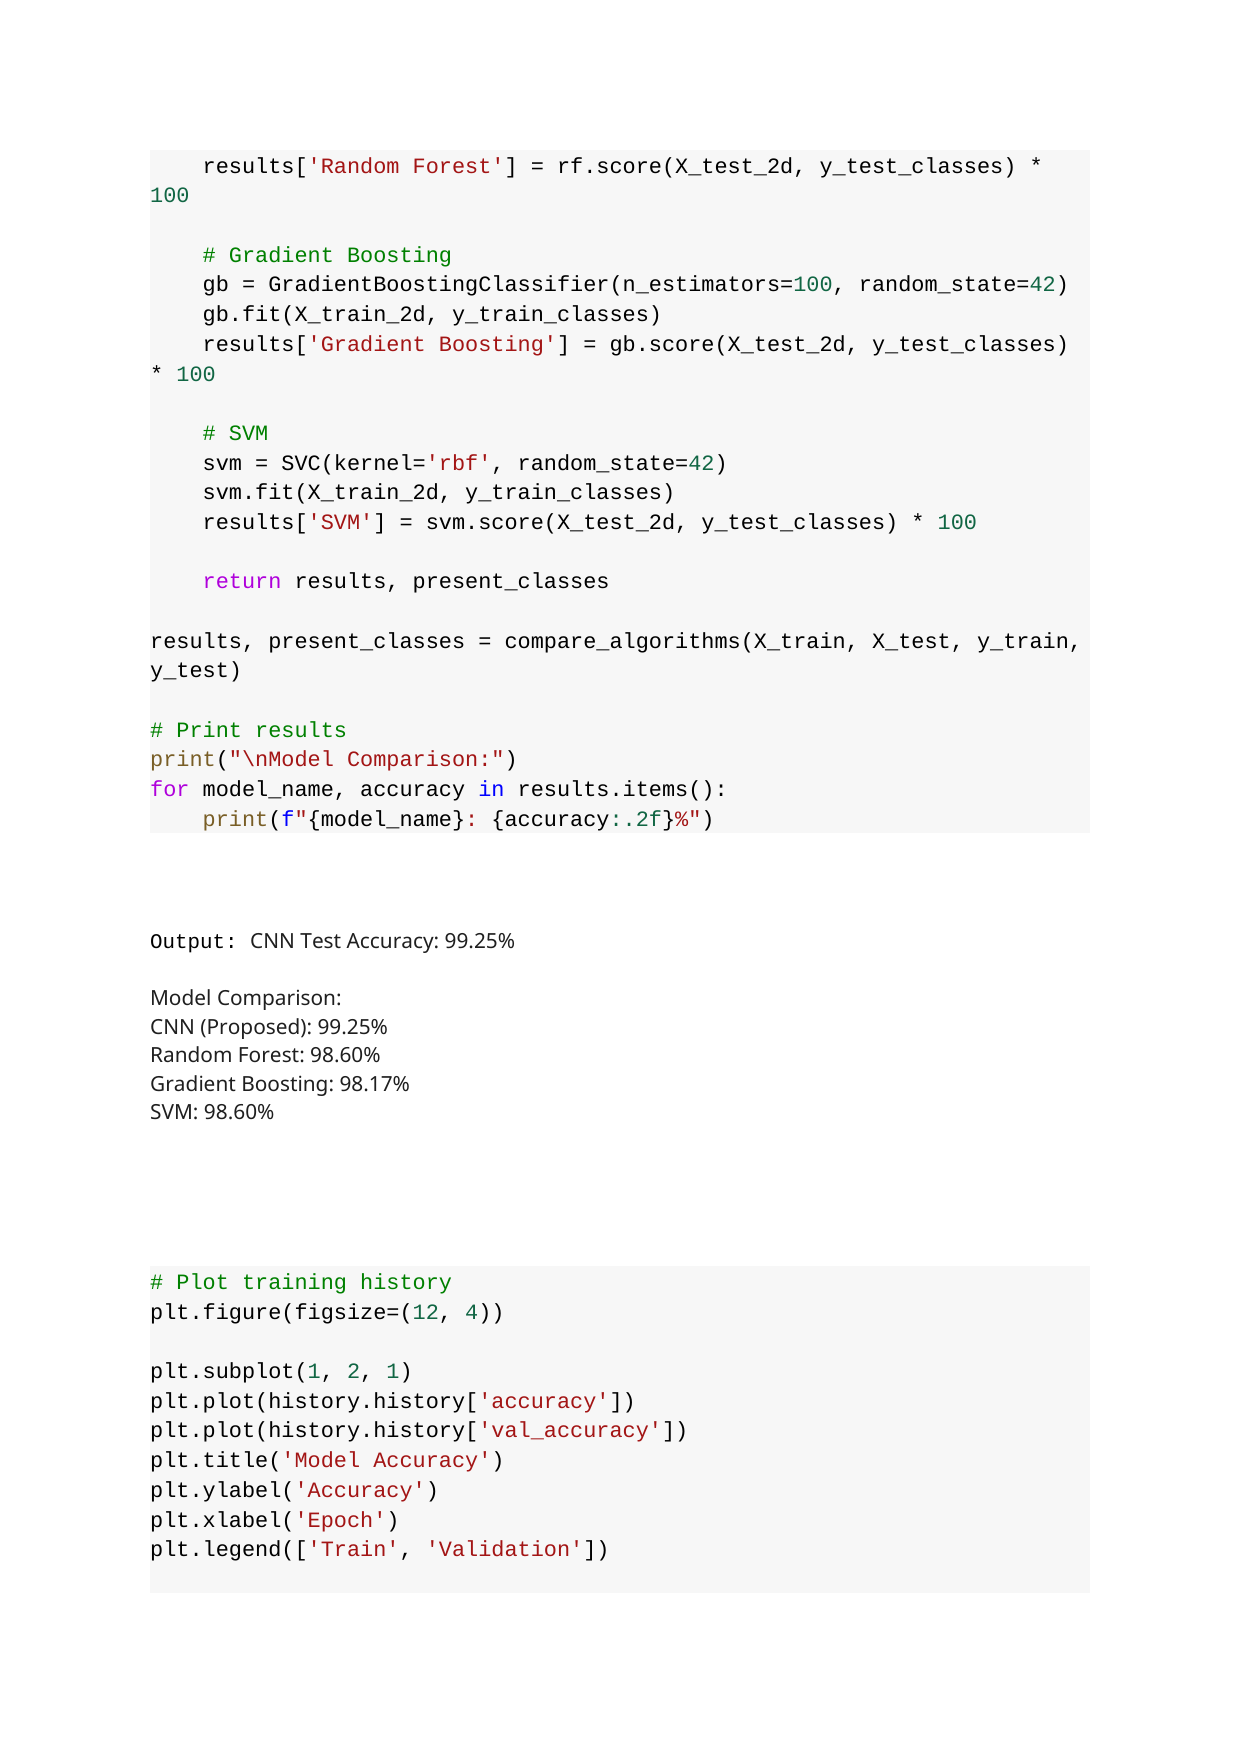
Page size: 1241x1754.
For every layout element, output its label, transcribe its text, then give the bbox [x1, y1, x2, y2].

text CNN (Proposed): 99.25% [150, 1012, 1090, 1040]
text plt.plot(history.history['accuracy']) [150, 1385, 1090, 1415]
text return results, present_classes [150, 566, 1090, 595]
text # Plot training history [150, 1266, 1090, 1296]
text svm = SVC(kernel='rbf', random_state=42) [150, 447, 1090, 477]
text Output: CNN Test Accuracy: 99.25% [150, 927, 1090, 955]
text plt.plot(history.history['val_accuracy']) [150, 1415, 1090, 1444]
text plt.ylabel('Accuracy') [150, 1474, 1090, 1504]
text svm.fit(X_train_2d, y_train_classes) [150, 477, 1090, 506]
text plt.xlabel('Epoch') [150, 1504, 1090, 1533]
text results['Gradient Boosting'] = gb.score(X_test_2d, y_test_classes) * 100 [150, 328, 1090, 387]
text plt.legend(['Train', 'Validation']) [150, 1533, 1090, 1563]
text plt.figure(figsize=(12, 4)) [150, 1296, 1090, 1326]
text results, present_classes = compare_algorithms(X_train, X_test, y_train, y_test) [150, 625, 1090, 684]
text print("\nModel Comparison:") [150, 744, 1090, 773]
text Model Comparison: [150, 983, 1090, 1012]
text print(f"{model_name}: {accuracy:.2f}%") [150, 803, 1090, 833]
text results['Random Forest'] = rf.score(X_test_2d, y_test_classes) * 100 [150, 150, 1090, 209]
text Gradient Boosting: 98.17% [150, 1069, 1090, 1097]
text # SVM [150, 417, 1090, 447]
text # Print results [150, 714, 1090, 744]
text SVM: 98.60% [150, 1097, 1090, 1126]
text plt.title('Model Accuracy') [150, 1444, 1090, 1474]
text Random Forest: 98.60% [150, 1040, 1090, 1069]
text gb.fit(X_train_2d, y_train_classes) [150, 298, 1090, 328]
text # Gradient Boosting [150, 239, 1090, 269]
text gb = GradientBoostingClassifier(n_estimators=100, random_state=42) [150, 269, 1090, 298]
text for model_name, accuracy in results.items(): [150, 773, 1090, 803]
text plt.subplot(1, 2, 1) [150, 1355, 1090, 1385]
text results['SVM'] = svm.score(X_test_2d, y_test_classes) * 100 [150, 506, 1090, 536]
